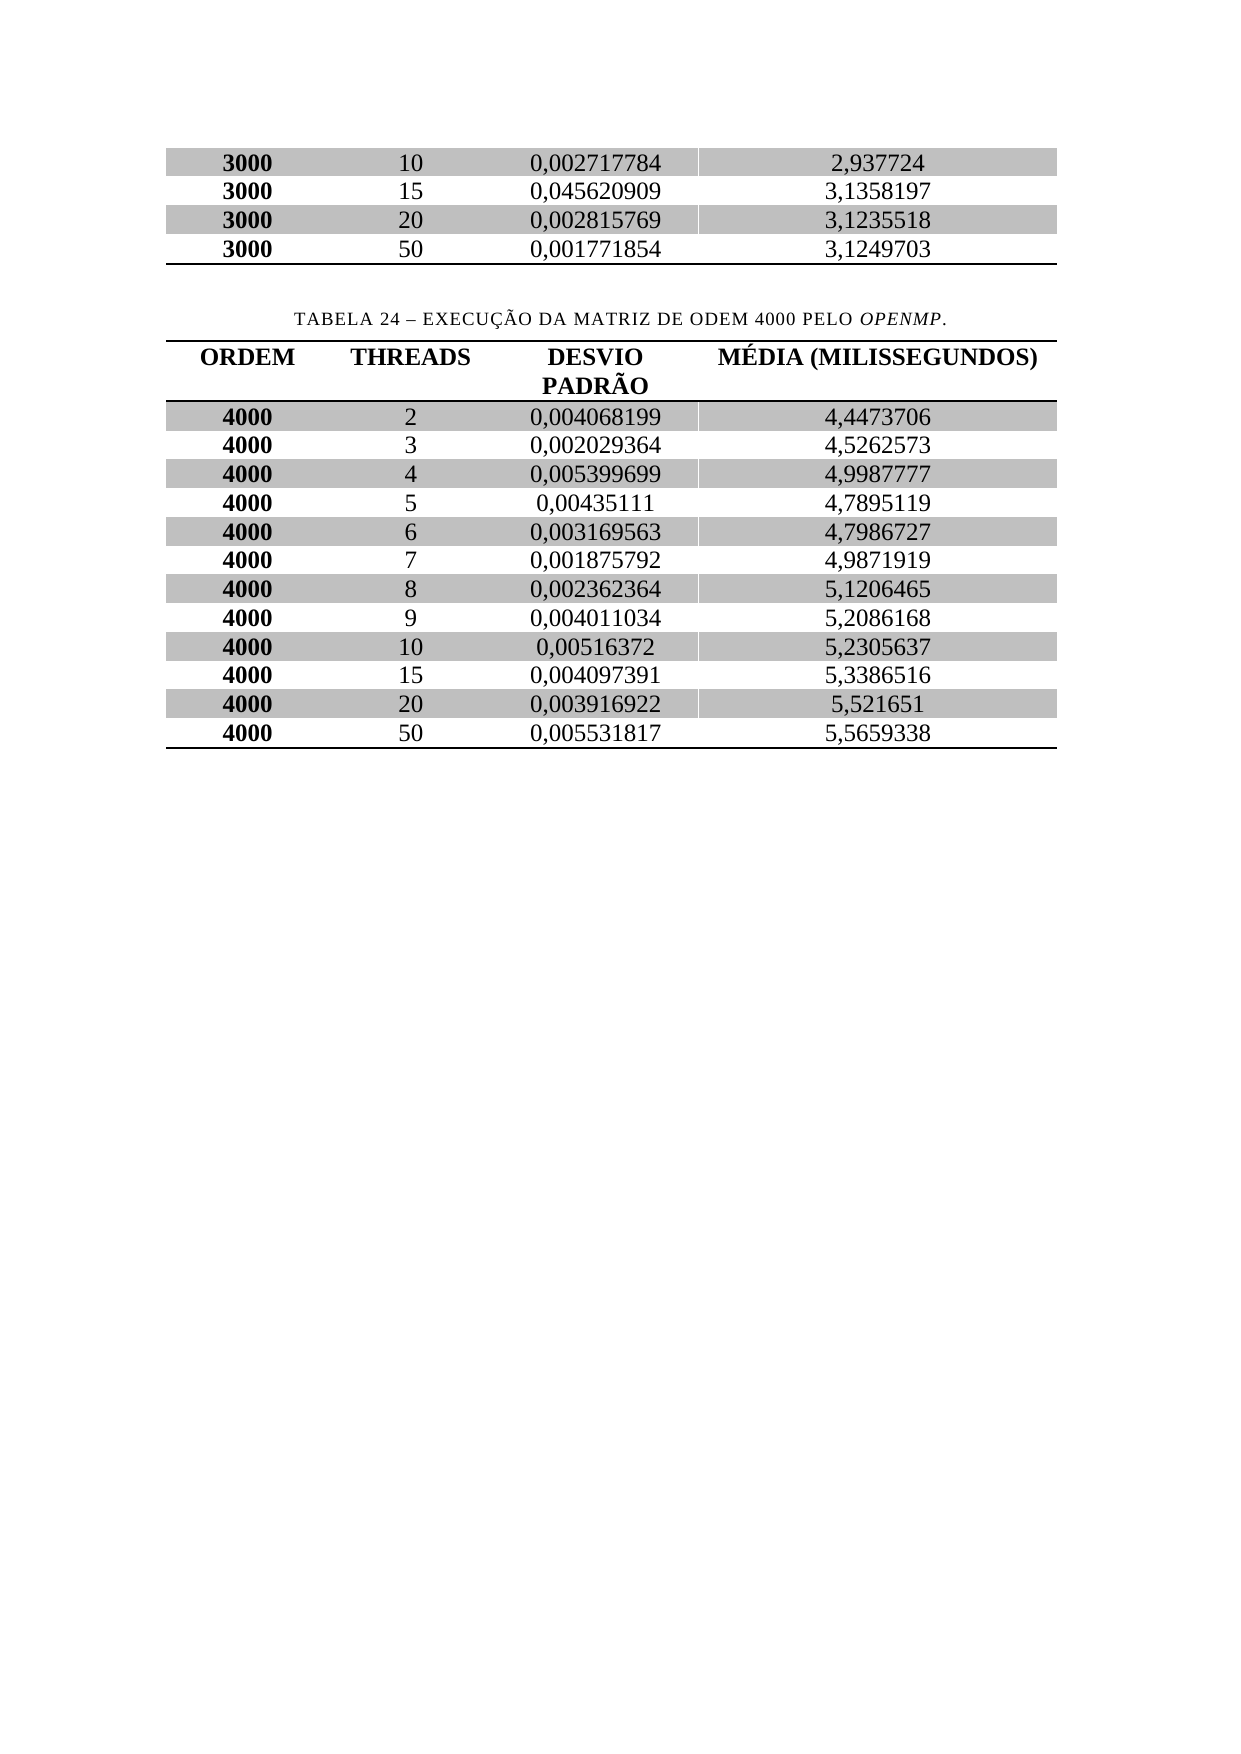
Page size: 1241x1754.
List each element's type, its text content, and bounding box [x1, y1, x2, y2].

table_cell 4000 [166, 603, 329, 632]
table_cell 7 [329, 546, 492, 574]
table_cell 0,004068199 [492, 402, 698, 431]
table_cell 5,1206465 [699, 574, 1057, 603]
table_cell 4,7895119 [699, 488, 1057, 517]
table_cell 4000 [166, 488, 329, 517]
table_cell 0,003169563 [492, 517, 698, 546]
table_cell 20 [329, 205, 492, 234]
table_cell 5,521651 [699, 689, 1057, 718]
table_cell 0,001771854 [492, 234, 698, 263]
table_cell 5,2305637 [699, 632, 1057, 661]
table_cell 0,00435111 [492, 488, 698, 517]
table_cell 4000 [166, 431, 329, 459]
table_cell 3 [329, 431, 492, 459]
table_cell 50 [329, 234, 492, 263]
table_cell 4 [329, 459, 492, 488]
table_cell 3000 [166, 234, 329, 263]
table_cell 5 [329, 488, 492, 517]
table_cell 3,1249703 [699, 234, 1057, 263]
text Tabela 24 – Execução da matriz de odem 4000 pelo OpenMP. [177, 308, 1063, 329]
table_cell 4000 [166, 517, 329, 546]
table_cell 0,003916922 [492, 689, 698, 718]
table_cell 0,004097391 [492, 661, 698, 689]
table_cell 0,002029364 [492, 431, 698, 459]
table_cell 10 [329, 632, 492, 661]
table_cell 9 [329, 603, 492, 632]
table_cell 4000 [166, 689, 329, 718]
table_cell 0,001875792 [492, 546, 698, 574]
table_cell 15 [329, 176, 492, 205]
table_cell 4,7986727 [699, 517, 1057, 546]
table_cell 4,9987777 [699, 459, 1057, 488]
table_cell 0,002362364 [492, 574, 698, 603]
table_cell 2 [329, 402, 492, 431]
table_cell 0,005531817 [492, 718, 698, 747]
table_cell 4,5262573 [699, 431, 1057, 459]
table_cell 3000 [166, 205, 329, 234]
table_cell 4000 [166, 546, 329, 574]
table_header THREADS [329, 342, 492, 400]
table_cell 3,1235518 [699, 205, 1057, 234]
table_cell 10 [329, 148, 492, 176]
table_cell 3000 [166, 176, 329, 205]
table_cell 4,9871919 [699, 546, 1057, 574]
table_cell 0,045620909 [492, 176, 698, 205]
table_cell 0,005399699 [492, 459, 698, 488]
table_cell 4,4473706 [699, 402, 1057, 431]
table_cell 5,5659338 [699, 718, 1057, 747]
table_header DESVIO PADRÃO [492, 342, 698, 400]
table_cell 0,002717784 [492, 148, 698, 176]
table_cell 15 [329, 661, 492, 689]
table_cell 4000 [166, 459, 329, 488]
table_cell 0,004011034 [492, 603, 698, 632]
table_cell 4000 [166, 574, 329, 603]
table_cell 6 [329, 517, 492, 546]
table_cell 0,002815769 [492, 205, 698, 234]
table_cell 3,1358197 [699, 176, 1057, 205]
table_cell 20 [329, 689, 492, 718]
table_cell 5,3386516 [699, 661, 1057, 689]
table_header MÉDIA (MILISSEGUNDOS) [699, 342, 1057, 400]
table_cell 2,937724 [699, 148, 1057, 176]
table_cell 50 [329, 718, 492, 747]
table_cell 5,2086168 [699, 603, 1057, 632]
table_header ORDEM [166, 342, 329, 400]
table_cell 4000 [166, 632, 329, 661]
table_cell 4000 [166, 402, 329, 431]
table_cell 4000 [166, 718, 329, 747]
table_cell 0,00516372 [492, 632, 698, 661]
table_cell 8 [329, 574, 492, 603]
table_cell 4000 [166, 661, 329, 689]
table_cell 3000 [166, 148, 329, 176]
